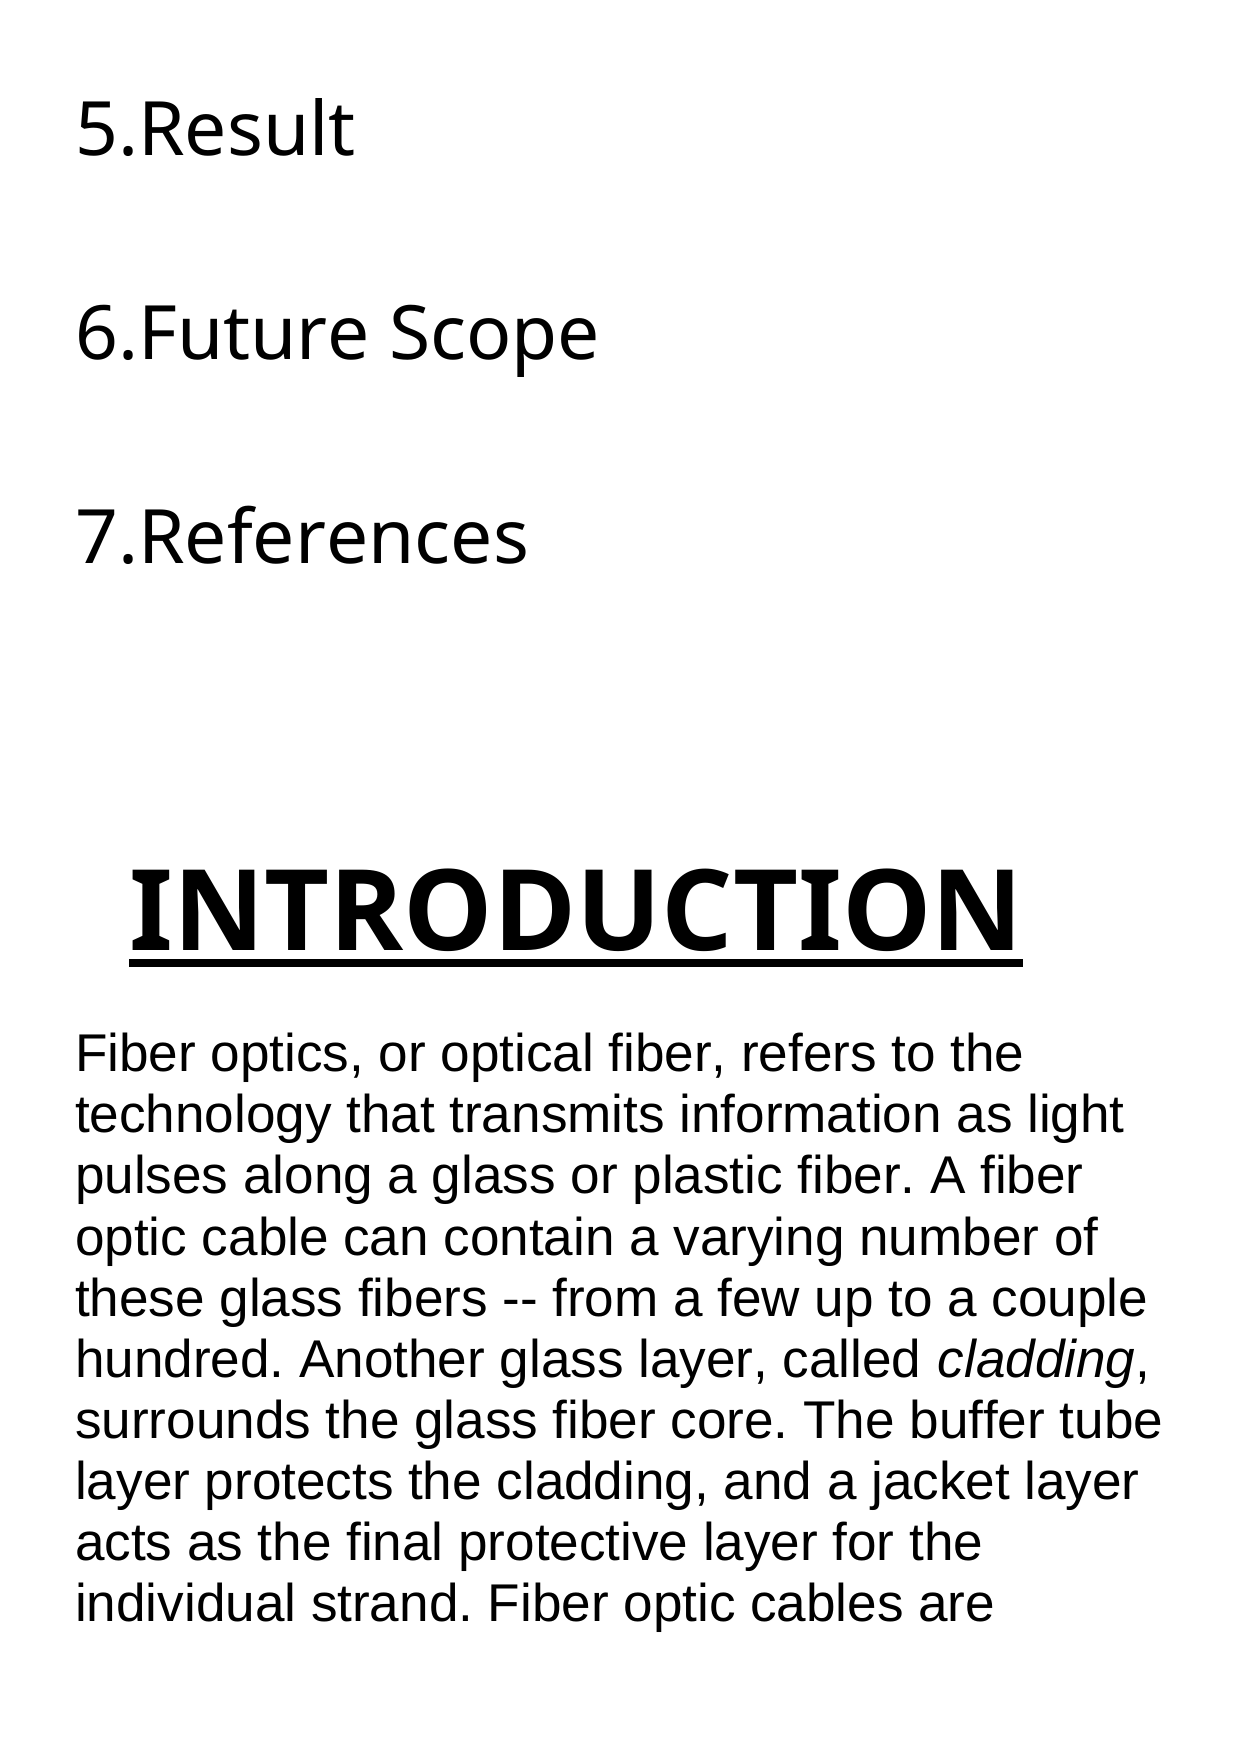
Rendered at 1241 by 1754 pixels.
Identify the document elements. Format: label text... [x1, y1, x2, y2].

text 7.References [75, 484, 1165, 586]
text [75, 1022, 1165, 1633]
text 5.Result [75, 75, 1165, 177]
text INTRODUCTION [75, 830, 1165, 983]
text 6.Future Scope [75, 279, 1165, 382]
